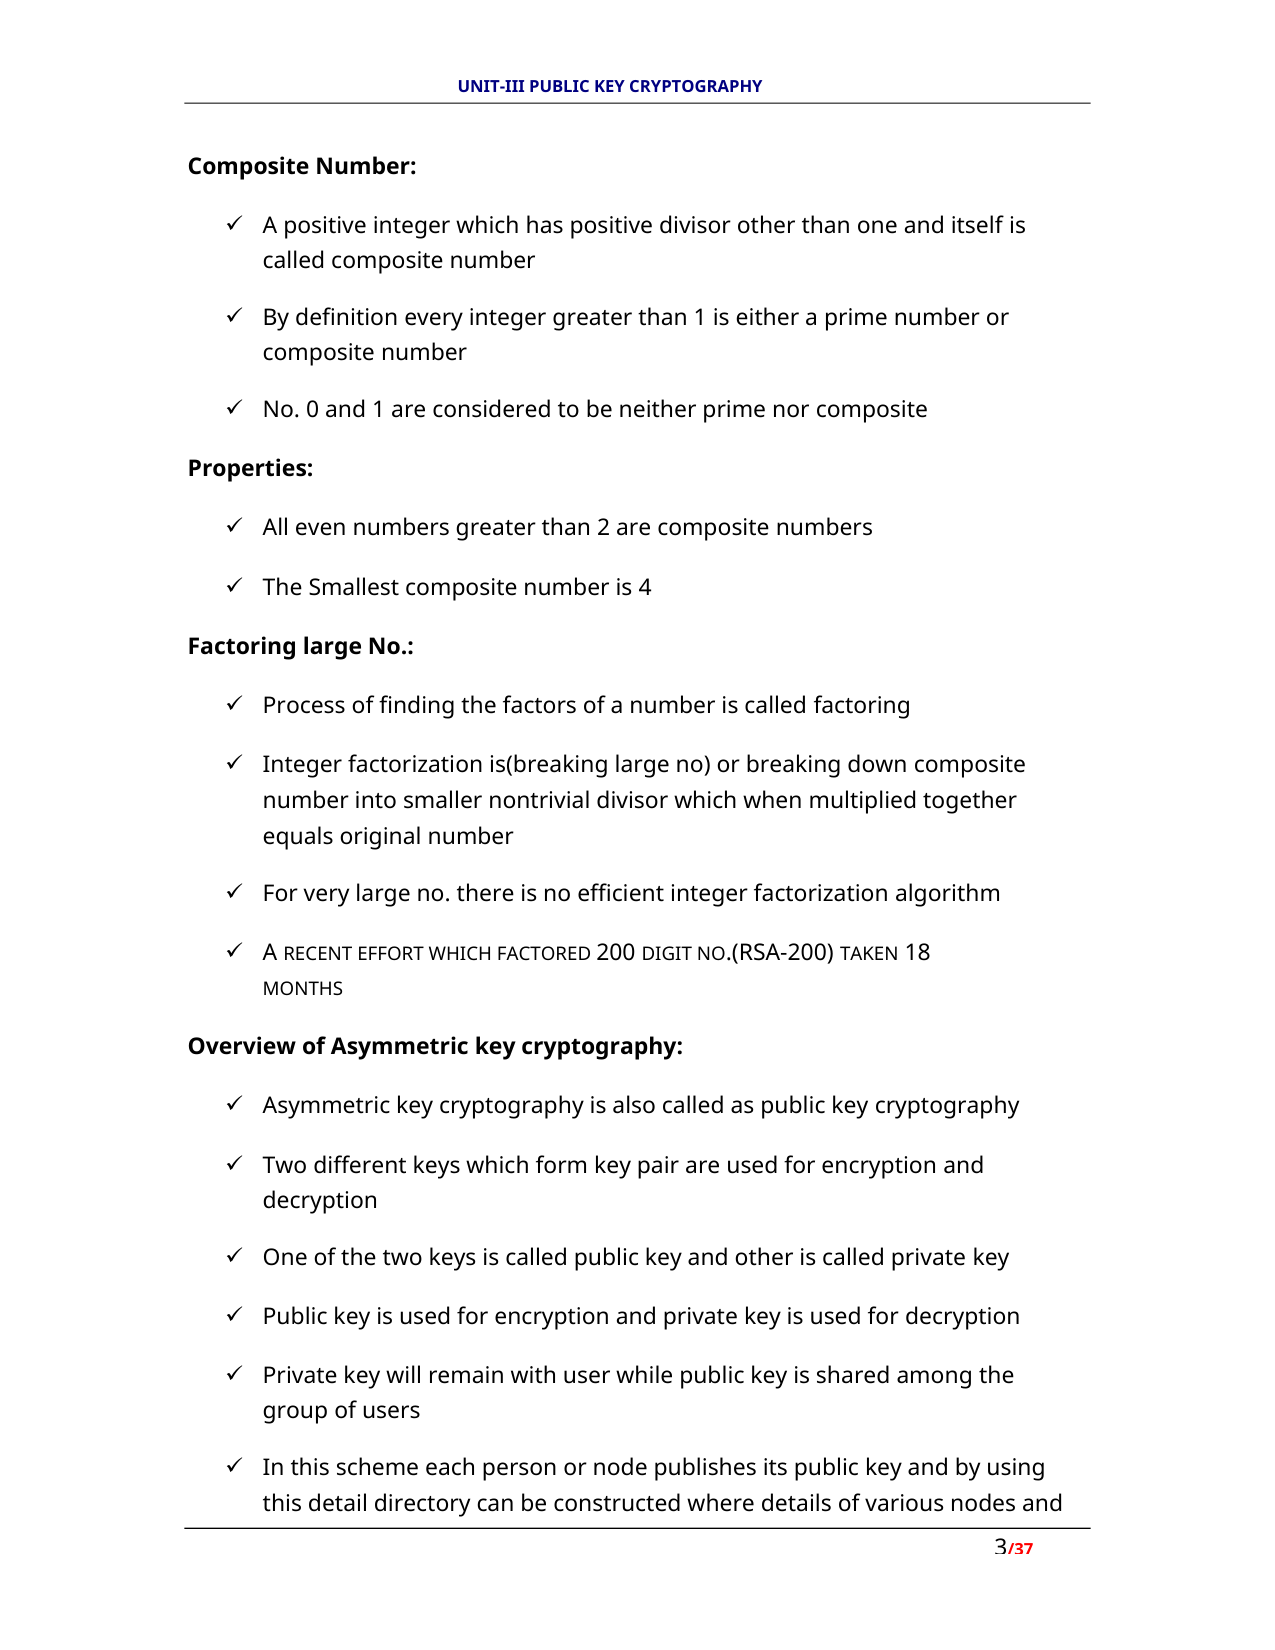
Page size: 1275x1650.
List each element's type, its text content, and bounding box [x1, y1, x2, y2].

list The Smallest composite number is 4 [225, 571, 1119, 602]
list Integer factorization is(breaking large no) or breaking down composite number into smaller nontrivial divisor which when multiplied together equals original number [225, 748, 1081, 851]
subtitle Properties: [187, 452, 1119, 483]
list A RECENT EFFORT WHICH FACTORED 200 DIGIT NO.(RSA-200) TAKEN 18 [225, 936, 1119, 967]
list Private key will remain with user while public key is shared among the group of users [225, 1359, 1076, 1426]
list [225, 1451, 1066, 1518]
list A positive integer which has positive divisor other than one and itself is called composite number [225, 209, 1087, 276]
subtitle Composite Number: [187, 150, 1119, 181]
list Process of finding the factors of a number is called factoring [225, 689, 1119, 720]
list Asymmetric key cryptography is also called as public key cryptography [225, 1089, 1119, 1121]
subtitle Factoring large No.: [187, 630, 1119, 661]
list By definition every integer greater than 1 is either a prime number or composite number [225, 301, 1069, 368]
subtitle Overview of Asymmetric key cryptography: [187, 1030, 1119, 1061]
list No. 0 and 1 are considered to be neither prime nor composite [225, 393, 1119, 424]
text MONTHS [262, 975, 1119, 1001]
list One of the two keys is called public key and other is called private key [225, 1240, 1119, 1272]
list Public key is used for encryption and private key is used for decryption [225, 1300, 1119, 1331]
list All even numbers greater than 2 are composite numbers [225, 511, 1119, 542]
list Two different keys which form key pair are used for encryption and decryption [225, 1148, 1040, 1215]
list For very large no. there is no efficient integer factorization algorithm [225, 877, 1119, 908]
